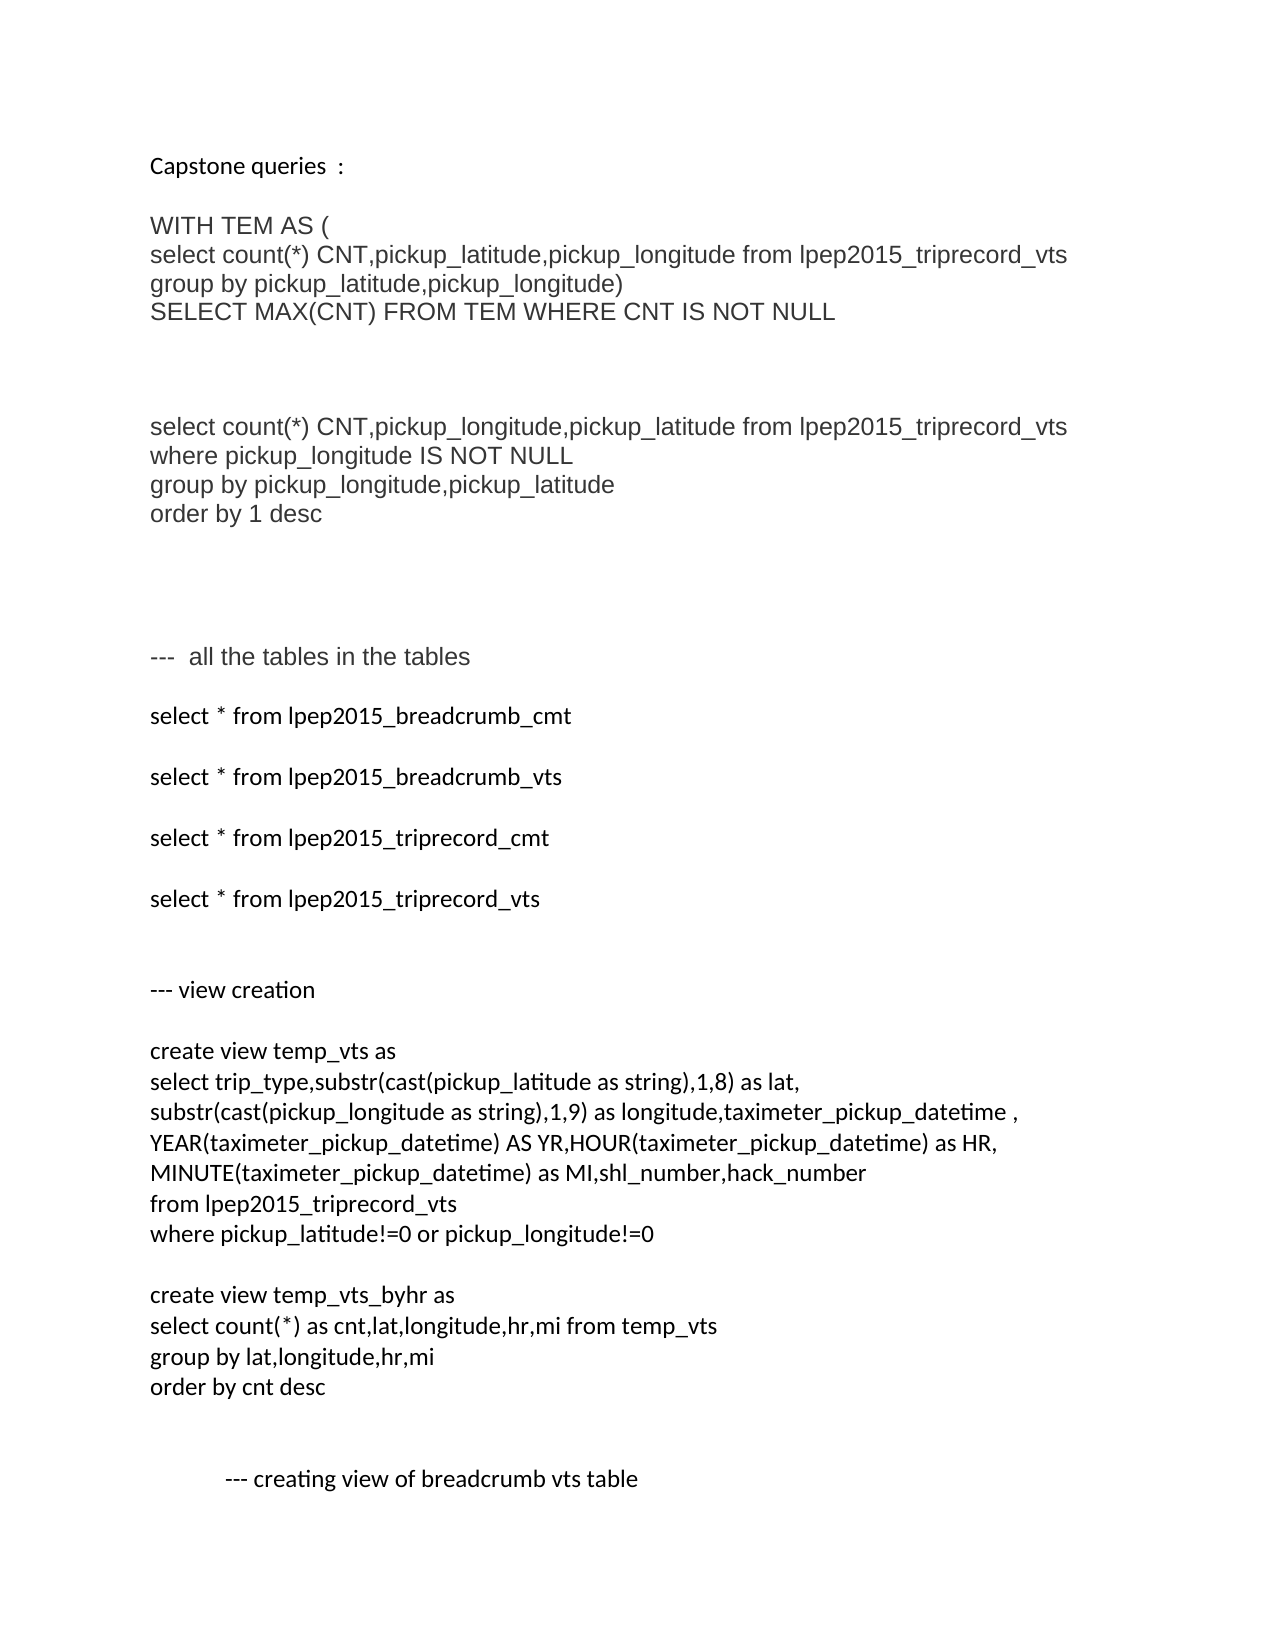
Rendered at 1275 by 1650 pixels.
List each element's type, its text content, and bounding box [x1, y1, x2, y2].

text select count(*) CNT,pickup_latitude,pickup_longitude from lpep2015_triprecord_vts [150, 240, 1125, 268]
text SELECT MAX(CNT) FROM TEM WHERE CNT IS NOT NULL [150, 297, 1125, 326]
text create view temp_vts as [150, 1036, 1125, 1066]
text select * from lpep2015_breadcrumb_vts [150, 761, 1125, 791]
text select * from lpep2015_triprecord_vts [150, 883, 1125, 913]
text where pickup_latitude!=0 or pickup_longitude!=0 [150, 1219, 1125, 1249]
text group by pickup_latitude,pickup_longitude) [150, 268, 1125, 297]
text select count(*) as cnt,lat,longitude,hr,mi from temp_vts [150, 1310, 1125, 1341]
text select count(*) CNT,pickup_longitude,pickup_latitude from lpep2015_triprecord_vts [150, 412, 1125, 441]
text Capstone queries : [150, 150, 1125, 181]
text group by pickup_longitude,pickup_latitude [150, 470, 1125, 498]
text from lpep2015_triprecord_vts [150, 1188, 1125, 1219]
text order by cnt desc [150, 1371, 1125, 1402]
text create view temp_vts_byhr as [150, 1280, 1125, 1310]
text WITH TEM AS ( [150, 211, 1125, 240]
text select trip_type,substr(cast(pickup_latitude as string),1,8) as lat, [150, 1066, 1125, 1097]
text --- all the tables in the tables [150, 642, 1125, 671]
text select * from lpep2015_triprecord_cmt [150, 822, 1125, 852]
text substr(cast(pickup_longitude as string),1,9) as longitude,taximeter_pickup_datetime , [150, 1097, 1125, 1127]
text group by lat,longitude,hr,mi [150, 1341, 1125, 1371]
text order by 1 desc [150, 498, 1125, 527]
text YEAR(taximeter_pickup_datetime) AS YR,HOUR(taximeter_pickup_datetime) as HR, [150, 1127, 1125, 1158]
text select * from lpep2015_breadcrumb_cmt [150, 700, 1125, 730]
text --- view creation [150, 974, 1125, 1005]
text where pickup_longitude IS NOT NULL [150, 441, 1125, 470]
list --- creating view of breadcrumb vts table [225, 1463, 1125, 1493]
text MINUTE(taximeter_pickup_datetime) as MI,shl_number,hack_number [150, 1158, 1125, 1188]
